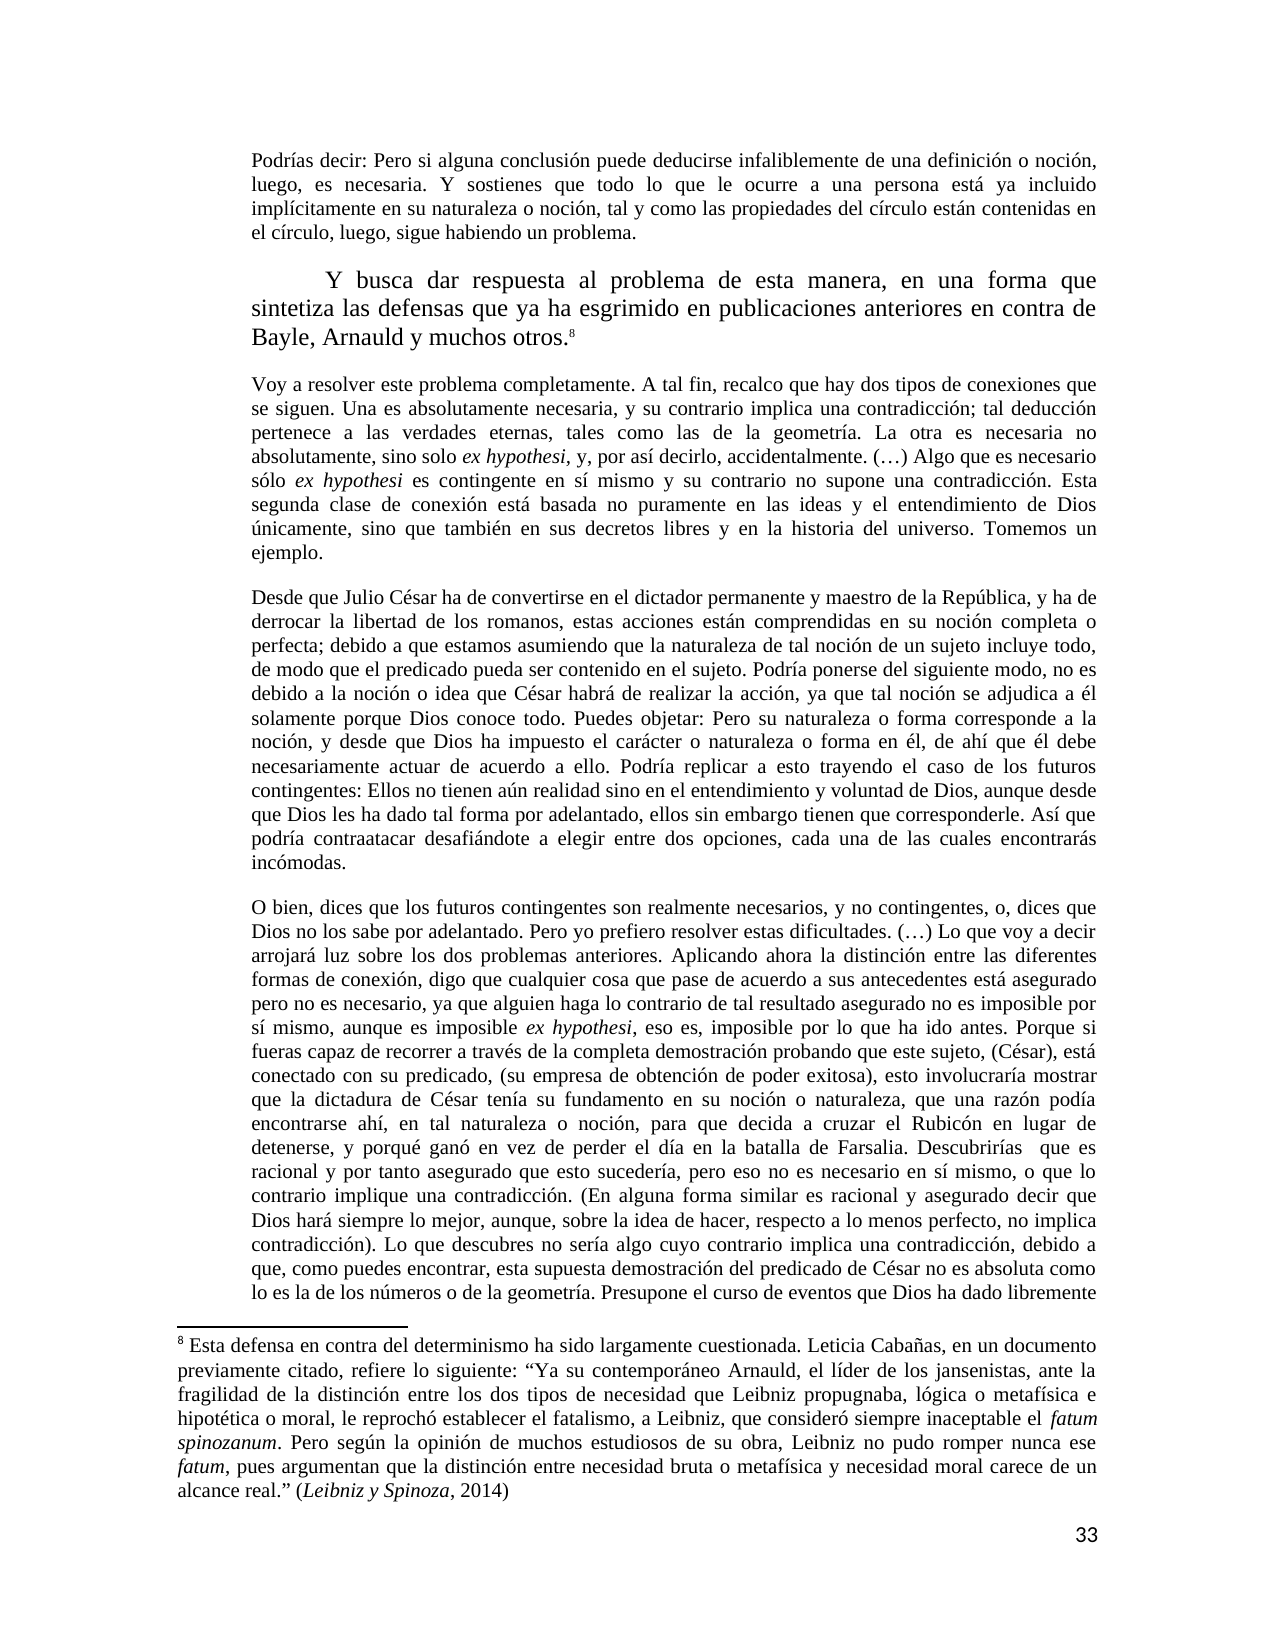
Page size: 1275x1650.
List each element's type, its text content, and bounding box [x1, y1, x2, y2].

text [251, 895, 1098, 1304]
text Voy a resolver este problema completamente. A tal fin, recalco que hay dos tipos de conexiones que se siguen. Una es absolutamente necesaria, y su contrario implica una contradicción; tal deducción pertenece a las verdades eternas, tales como las de la geometría. La otra es necesaria no absolutamente, sino solo ex hypothesi, y, por así decirlo, accidentalmente. (…) Algo que es necesario sólo ex hypothesi es contingente en sí mismo y su contrario no supone una contradicción. Esta segunda clase de conexión está basada no puramente en las ideas y el entendimiento de Dios únicamente, sino que también en sus decretos libres y en la historia del universo. Tomemos un ejemplo. [251, 372, 1098, 564]
text Podrías decir: Pero si alguna conclusión puede deducirse infaliblemente de una definición o noción, luego, es necesaria. Y sostienes que todo lo que le ocurre a una persona está ya incluido implícitamente en su naturaleza o noción, tal y como las propiedades del círculo están contenidas en el círculo, luego, sigue habiendo un problema. [251, 148, 1098, 244]
text Y busca dar respuesta al problema de esta manera, en una forma que sintetiza las defensas que ya ha esgrimido en publicaciones anteriores en contra de Bayle, Arnauld y muchos otros. [251, 265, 1098, 351]
text Desde que Julio César ha de convertirse en el dictador permanente y maestro de la República, y ha de derrocar la libertad de los romanos, estas acciones están comprendidas en su noción completa o perfecta; debido a que estamos asumiendo que la naturaleza de tal noción de un sujeto incluye todo, de modo que el predicado pueda ser contenido en el sujeto. Podría ponerse del siguiente modo, no es debido a la noción o idea que César habrá de realizar la acción, ya que tal noción se adjudica a él solamente porque Dios conoce todo. Puedes objetar: Pero su naturaleza o forma corresponde a la noción, y desde que Dios ha impuesto el carácter o naturaleza o forma en él, de ahí que él debe necesariamente actuar de acuerdo a ello. Podría replicar a esto trayendo el caso de los futuros contingentes: Ellos no tienen aún realidad sino en el entendimiento y voluntad de Dios, aunque desde que Dios les ha dado tal forma por adelantado, ellos sin embargo tienen que corresponderle. Así que podría contraatacar desafiándote a elegir entre dos opciones, cada una de las cuales encontrarás incómodas. [251, 585, 1098, 874]
